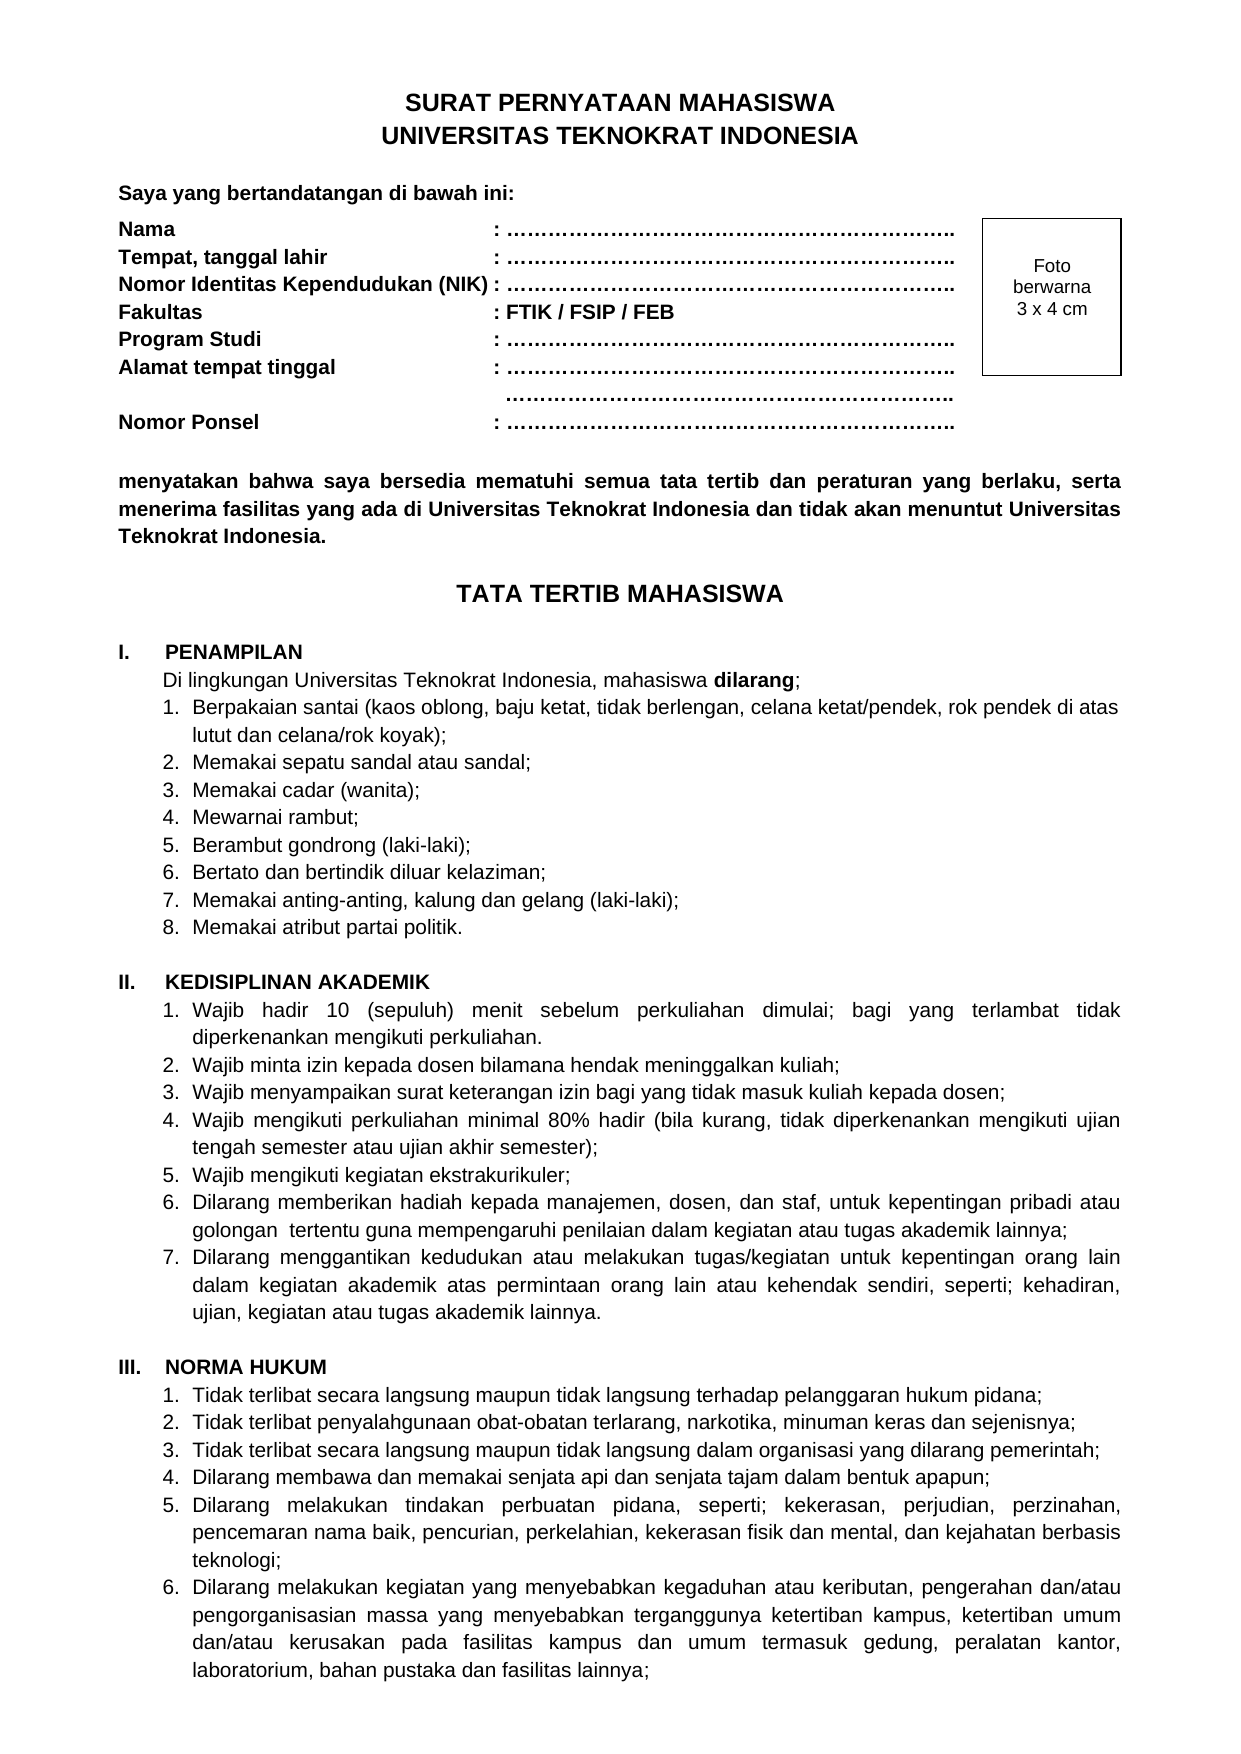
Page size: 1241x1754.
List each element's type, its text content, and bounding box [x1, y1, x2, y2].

list Wajib minta izin kepada dosen bilamana hendak meninggalkan kuliah; [162, 1052, 1122, 1076]
list Dilarang membawa dan memakai senjata api dan senjata tajam dalam bentuk apapun; [162, 1465, 1122, 1489]
list Dilarang melakukan kegiatan yang menyebabkan kegaduhan atau keributan, pengerahan dan/atau pengorganisasian massa yang menyebabkan terganggunya ketertiban kampus, ketertiban umum dan/atau kerusakan pada fasilitas kampus dan umum termasuk gedung, peralatan kantor, laboratorium, bahan pustaka dan fasilitas lainnya; [162, 1575, 1122, 1681]
text Di lingkungan Universitas Teknokrat Indonesia, mahasiswa dilarang; [162, 667, 1122, 691]
list Wajib mengikuti perkuliahan minimal 80% hadir (bila kurang, tidak diperkenankan mengikuti ujian tengah semester atau ujian akhir semester); [162, 1107, 1122, 1159]
text Saya yang bertandatangan di bawah ini: [118, 181, 1122, 205]
text UNIVERSITAS TEKNOKRAT INDONESIA [118, 121, 1122, 149]
list Dilarang memberikan hadiah kepada manajemen, dosen, dan staf, untuk kepentingan pribadi atau golongan tertentu guna mempengaruhi penilaian dalam kegiatan atau tugas akademik lainnya; [162, 1190, 1122, 1241]
text Nomor Identitas Kependudukan (NIK) : ……………………………………………………….. [118, 272, 982, 296]
list Tidak terlibat secara langsung maupun tidak langsung dalam organisasi yang dilarang pemerintah; [162, 1437, 1122, 1461]
list Wajib hadir 10 (sepuluh) menit sebelum perkuliahan dimulai; bagi yang terlambat tidak diperkenankan mengikuti perkuliahan. [162, 997, 1122, 1049]
list Berambut gondrong (laki-laki); [162, 832, 1122, 856]
text Fakultas : FTIK / FSIP / FEB [118, 299, 982, 323]
list Dilarang menggantikan kedudukan atau melakukan tugas/kegiatan untuk kepentingan orang lain dalam kegiatan akademik atas permintaan orang lain atau kehendak sendiri, seperti; kehadiran, ujian, kegiatan atau tugas akademik lainnya. [162, 1245, 1122, 1324]
text menyatakan bahwa saya bersedia mematuhi semua tata tertib dan peraturan yang berlaku, serta menerima fasilitas yang ada di Universitas Teknokrat Indonesia dan tidak akan menuntut Universitas Teknokrat Indonesia. [118, 469, 1122, 548]
text ……………………………………………………….. [118, 382, 1122, 406]
text Tempat, tanggal lahir : ……………………………………………………….. [118, 244, 982, 268]
list Tidak terlibat penyalahgunaan obat-obatan terlarang, narkotika, minuman keras dan sejenisnya; [162, 1410, 1122, 1434]
text Alamat tempat tinggal : ……………………………………………………….. [118, 354, 1122, 378]
text TATA TERTIB MAHASISWA [118, 579, 1122, 608]
list Mewarnai rambut; [162, 805, 1122, 829]
list NORMA HUKUM [118, 1355, 1122, 1379]
text Nama : ……………………………………………………….. [118, 217, 1122, 241]
text Program Studi : ……………………………………………………….. [118, 327, 982, 351]
list Dilarang melakukan tindakan perbuatan pidana, seperti; kekerasan, perjudian, perzinahan, pencemaran nama baik, pencurian, perkelahian, kekerasan fisik dan mental, dan kejahatan berbasis teknologi; [162, 1492, 1122, 1571]
list Memakai sepatu sandal atau sandal; [162, 750, 1122, 774]
list Bertato dan bertindik diluar kelaziman; [162, 860, 1122, 884]
list Wajib menyampaikan surat keterangan izin bagi yang tidak masuk kuliah kepada dosen; [162, 1080, 1122, 1104]
text Nomor Ponsel : ……………………………………………………….. [118, 409, 1122, 433]
list Memakai cadar (wanita); [162, 777, 1122, 801]
list Memakai anting-anting, kalung dan gelang (laki-laki); [162, 887, 1122, 911]
list Berpakaian santai (kaos oblong, baju ketat, tidak berlengan, celana ketat/pendek, rok pendek di atas lutut dan celana/rok koyak); [162, 695, 1122, 746]
list PENAMPILAN [118, 640, 1122, 664]
list Wajib mengikuti kegiatan ekstrakurikuler; [162, 1162, 1122, 1186]
list KEDISIPLINAN AKADEMIK [118, 970, 1122, 994]
list Tidak terlibat secara langsung maupun tidak langsung terhadap pelanggaran hukum pidana; [162, 1382, 1122, 1406]
text SURAT PERNYATAAN MAHASISWA [118, 88, 1122, 116]
list Memakai atribut partai politik. [162, 915, 1122, 939]
